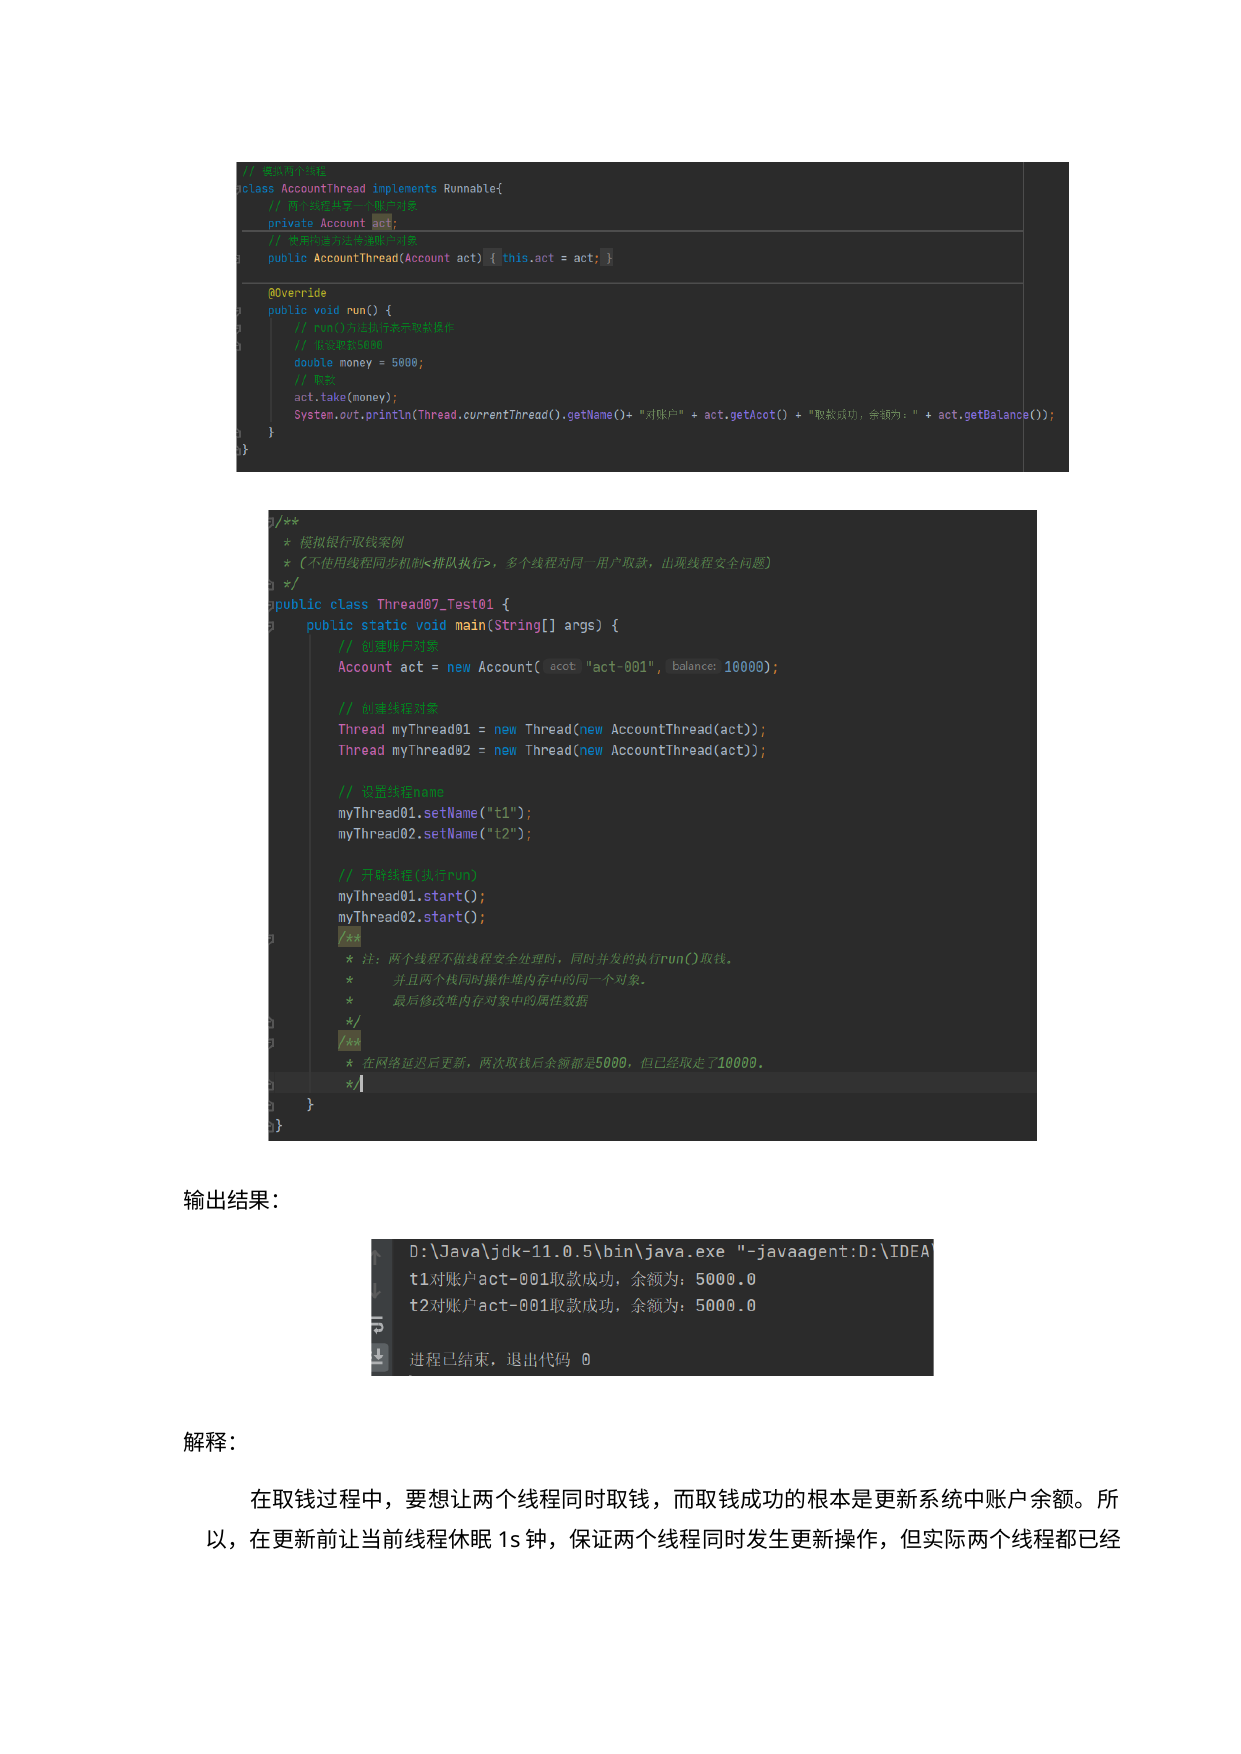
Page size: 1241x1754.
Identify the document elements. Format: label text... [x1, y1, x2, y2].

picture [268, 510, 1037, 1141]
picture [371, 1239, 934, 1376]
text 输出结果： [162, 1183, 1122, 1215]
picture [236, 162, 1069, 472]
text 解释： [162, 1425, 1122, 1457]
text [206, 1482, 1122, 1555]
